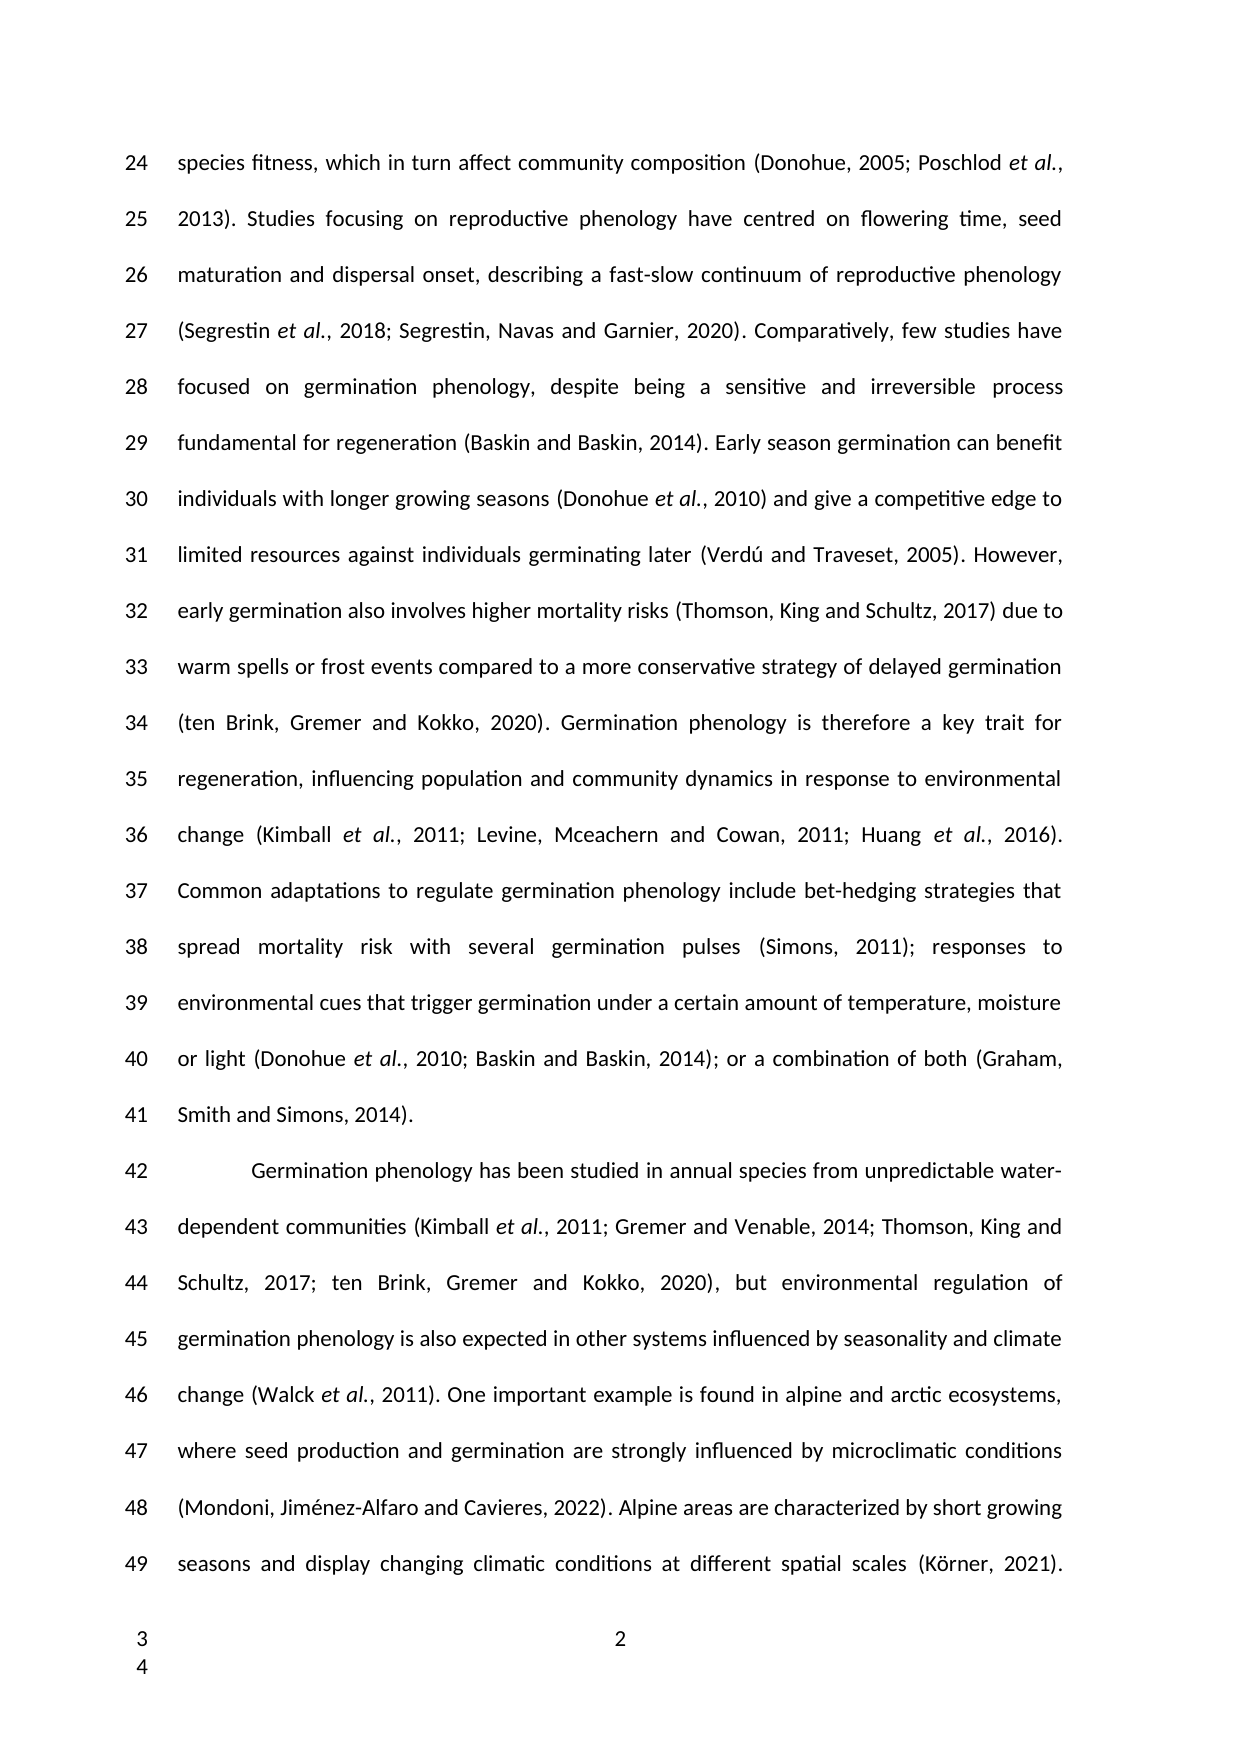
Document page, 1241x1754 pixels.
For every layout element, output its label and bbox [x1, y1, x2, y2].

text [177, 148, 1063, 1128]
text [177, 1156, 1063, 1577]
